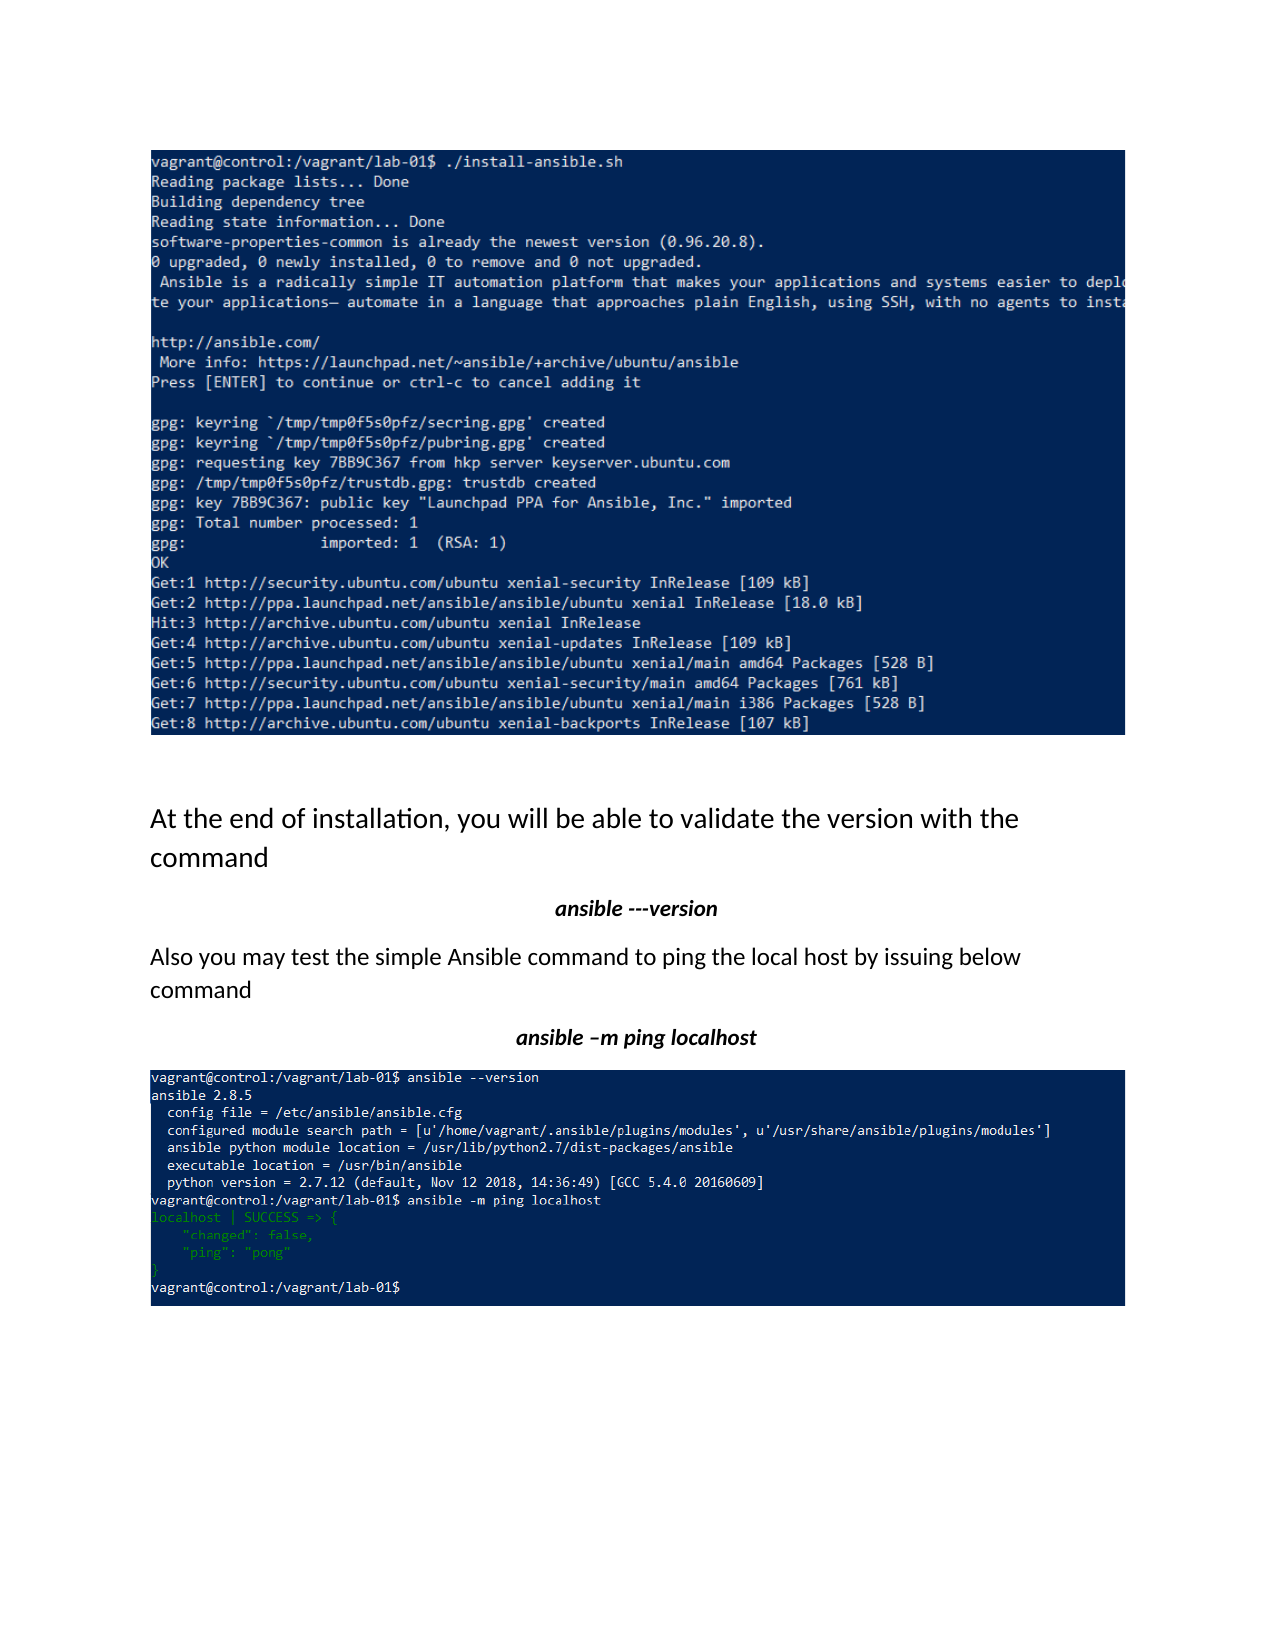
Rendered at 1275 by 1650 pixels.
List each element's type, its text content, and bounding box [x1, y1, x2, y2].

text ansible –m ping localhost [150, 1023, 1125, 1051]
text ansible ---version [150, 894, 1125, 922]
text Also you may test the simple Ansible command to ping the local host by issuing below command [150, 941, 1125, 1004]
picture [150, 1070, 1125, 1306]
picture [150, 150, 1125, 735]
text At the end of installation, you will be able to validate the version with the command [150, 801, 1125, 874]
